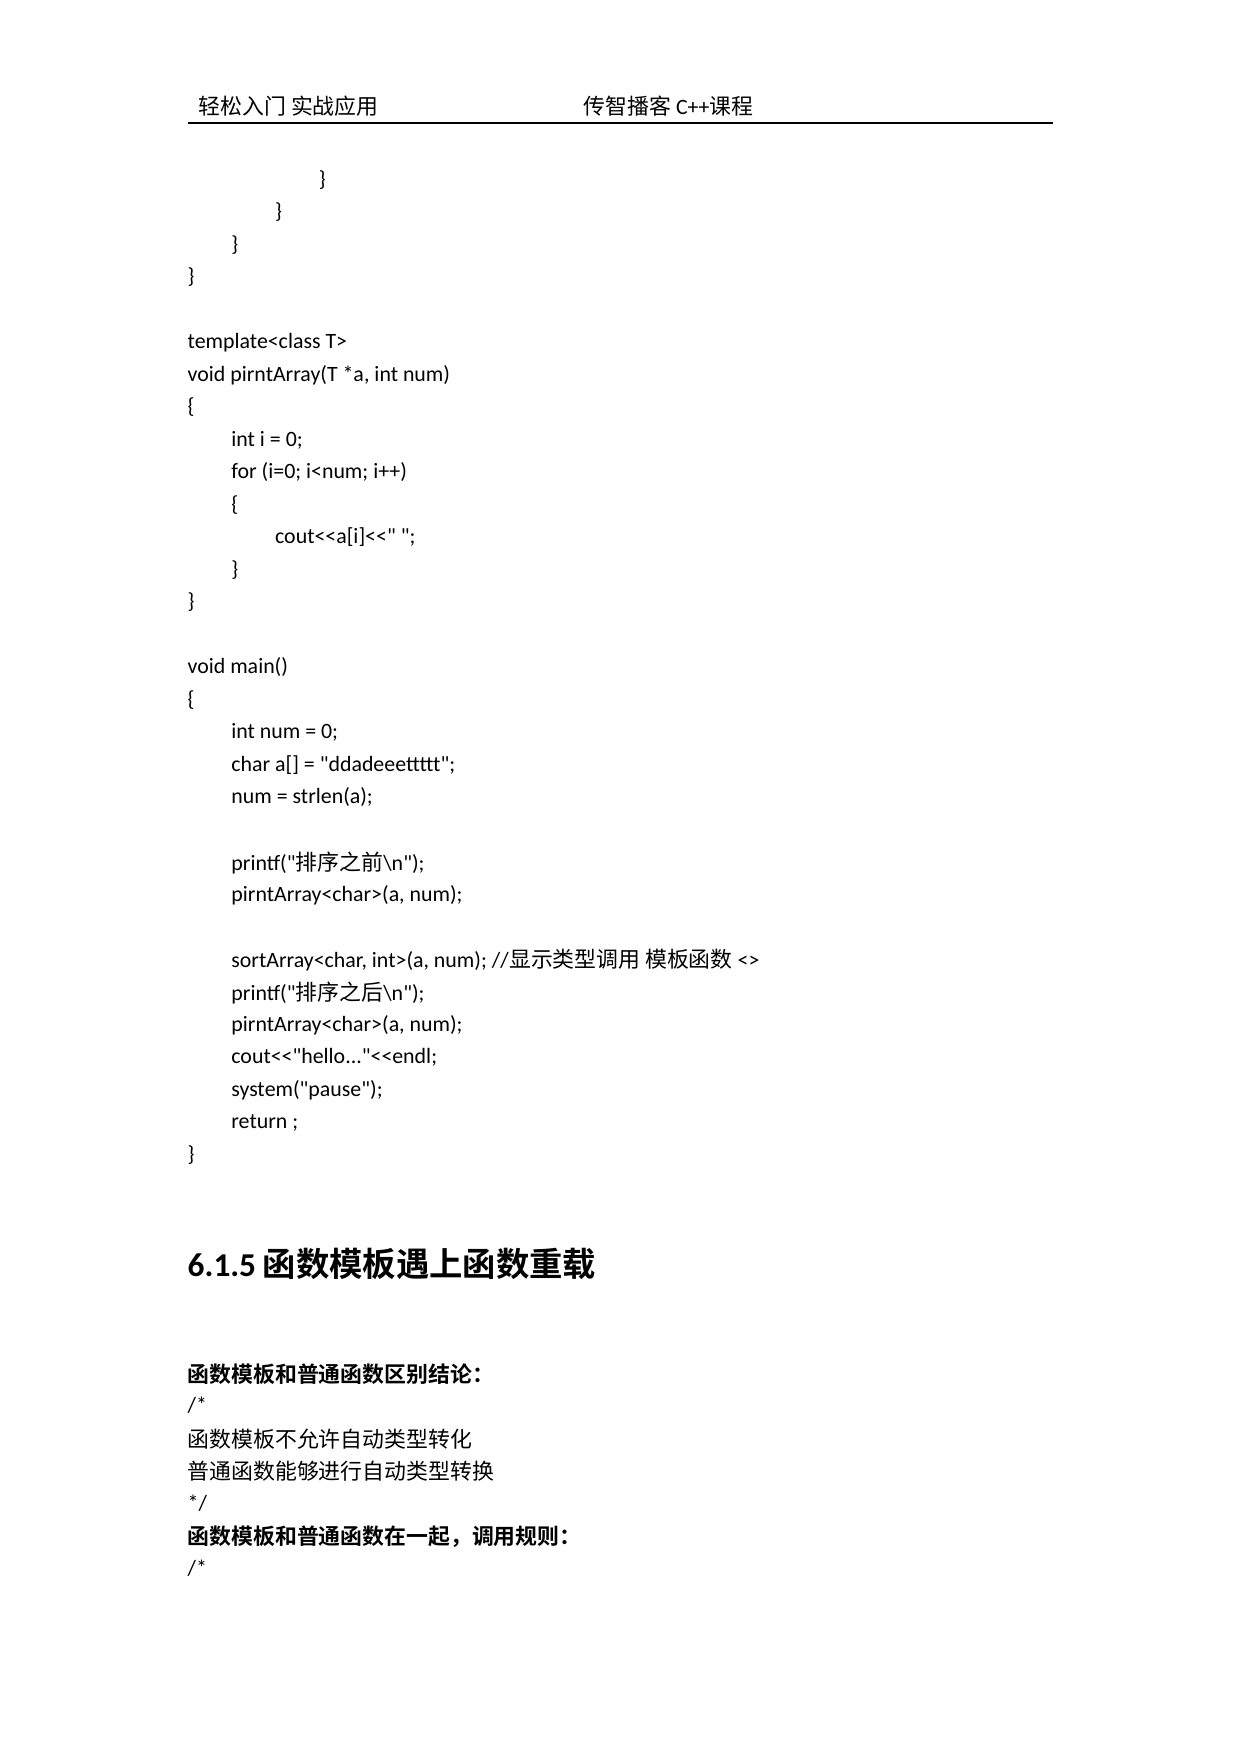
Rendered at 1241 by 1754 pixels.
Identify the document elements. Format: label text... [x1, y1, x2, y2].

text int i = 0; [187, 422, 1053, 454]
text /* [187, 1389, 1053, 1421]
text 函数模板和普通函数在一起，调用规则： [187, 1519, 1053, 1551]
text } [187, 162, 1053, 194]
text } [187, 227, 1053, 259]
text for (i=0; i<num; i++) [187, 454, 1053, 487]
text cout<<"hello..."<<endl; [187, 1039, 1053, 1072]
text char a[] = "ddadeeettttt"; [187, 747, 1053, 779]
text template<class T> [187, 324, 1053, 357]
text return ; [187, 1104, 1053, 1137]
subtitle 6.1.5函数模板遇上函数重载 [187, 1229, 1053, 1294]
text 函数模板和普通函数区别结论： [187, 1356, 1053, 1389]
text } [187, 552, 1053, 584]
text cout<<a[i]<<" "; [187, 519, 1053, 552]
text printf("排序之后\n"); [187, 974, 1053, 1007]
text } [187, 194, 1053, 227]
text printf("排序之前\n"); [187, 844, 1053, 877]
text } [187, 1137, 1053, 1169]
text */ [187, 1486, 1053, 1519]
text num = strlen(a); [187, 779, 1053, 812]
text pirntArray<char>(a, num); [187, 1007, 1053, 1039]
text 函数模板不允许自动类型转化 [187, 1421, 1053, 1454]
text { [187, 487, 1053, 519]
text 普通函数能够进行自动类型转换 [187, 1454, 1053, 1486]
text void main() [187, 649, 1053, 682]
text } [187, 584, 1053, 617]
text pirntArray<char>(a, num); [187, 877, 1053, 909]
text sortArray<char, int>(a, num); //显示类型调用 模板函数 <> [187, 942, 1053, 974]
text int num = 0; [187, 714, 1053, 747]
text { [187, 682, 1053, 714]
text void pirntArray(T *a, int num) [187, 357, 1053, 389]
text /* [187, 1551, 1053, 1584]
text system("pause"); [187, 1072, 1053, 1104]
text } [187, 259, 1053, 292]
text { [187, 389, 1053, 422]
